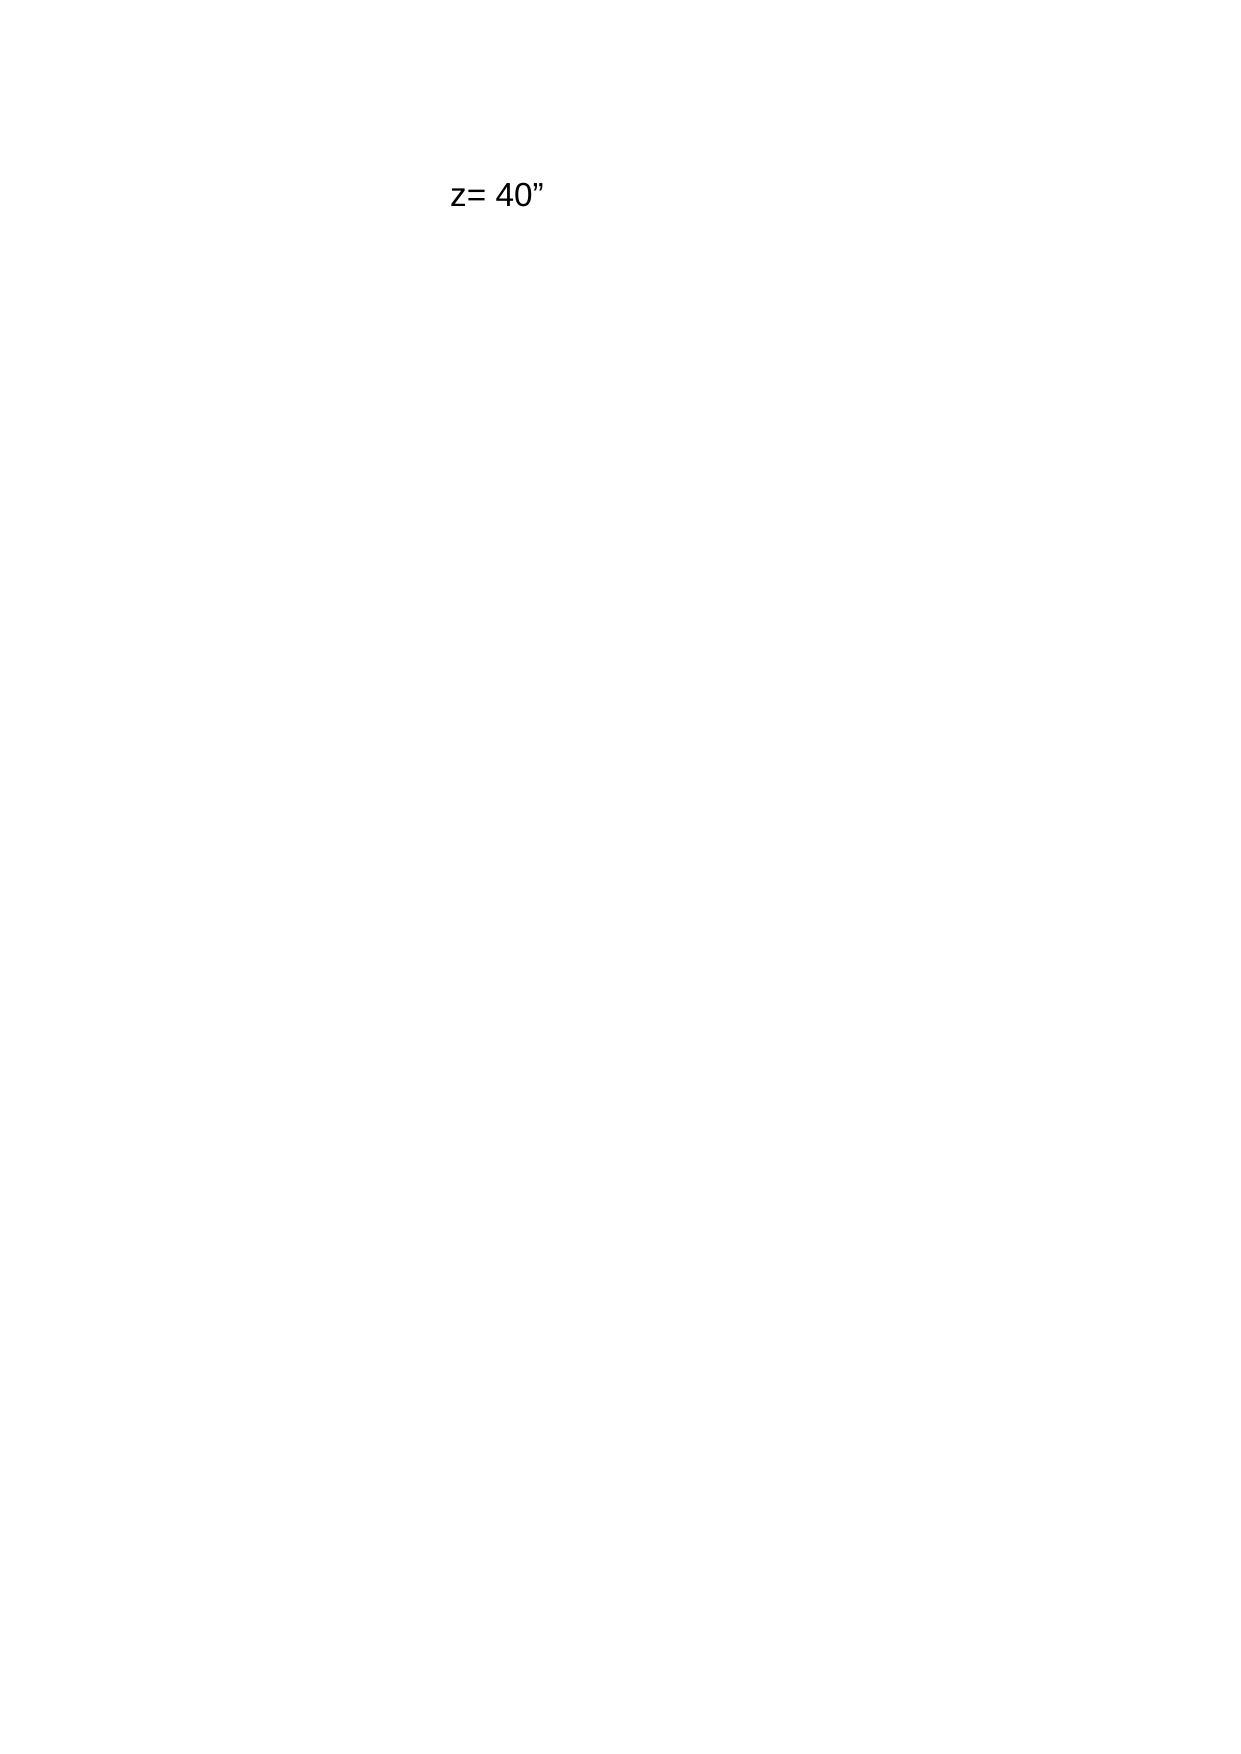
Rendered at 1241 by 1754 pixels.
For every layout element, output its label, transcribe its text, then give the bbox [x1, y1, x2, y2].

list z= 40” [406, 162, 1053, 227]
